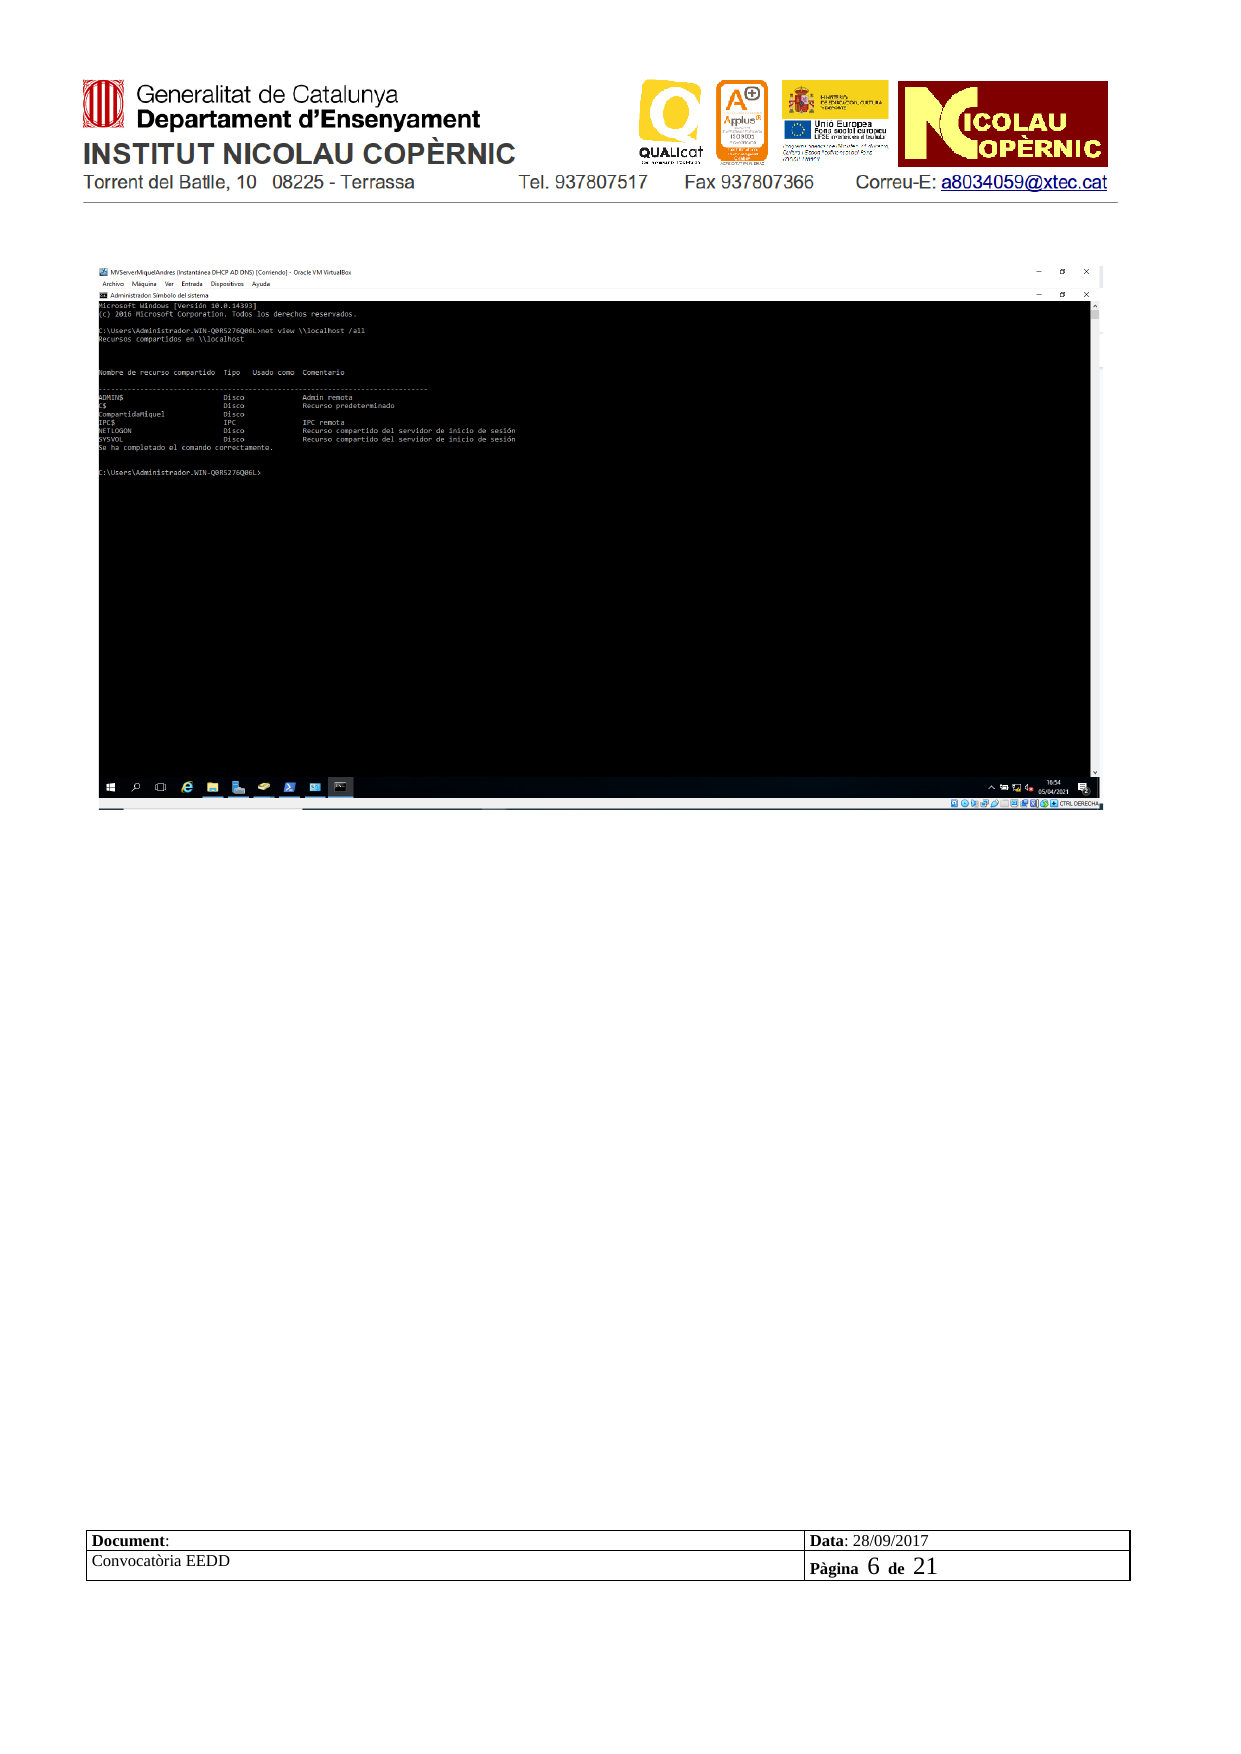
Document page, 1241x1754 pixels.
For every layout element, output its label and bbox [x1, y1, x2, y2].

picture [98, 266, 1104, 810]
picture [80, 73, 1122, 223]
